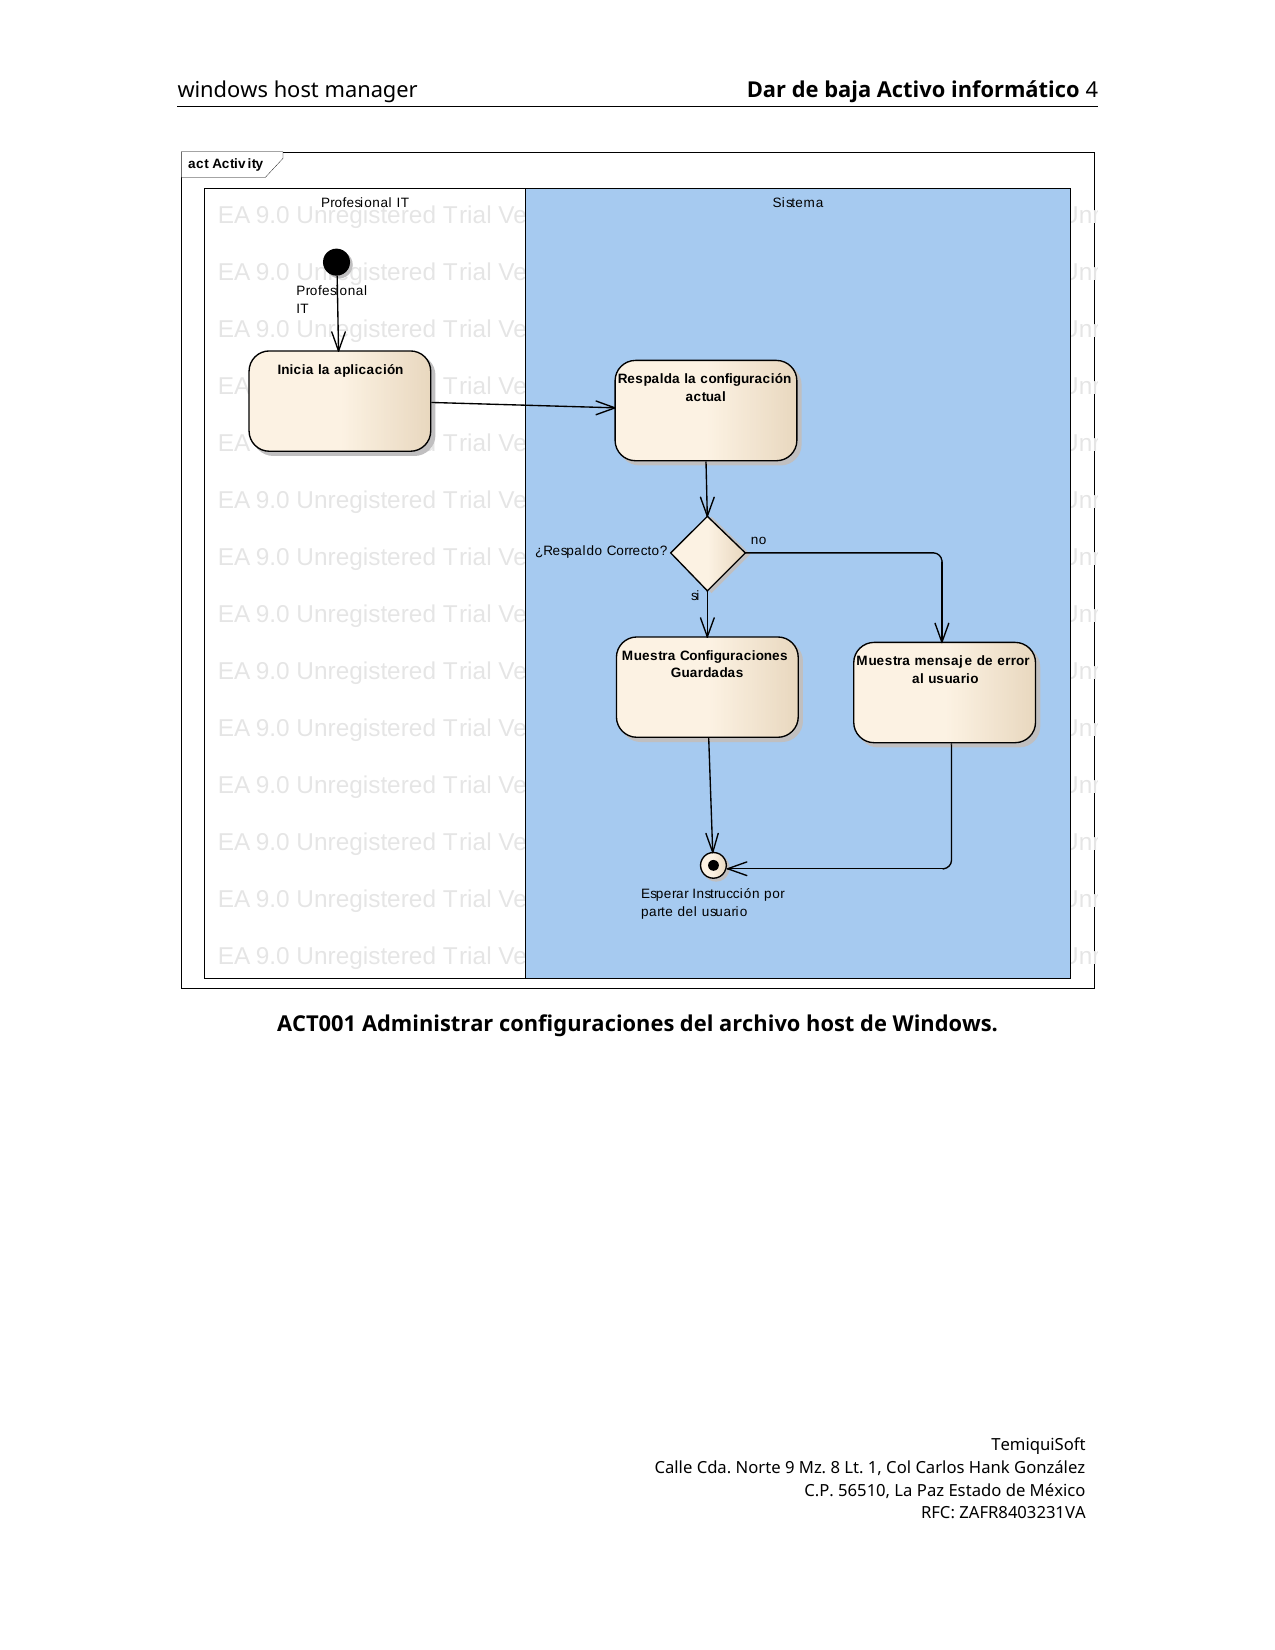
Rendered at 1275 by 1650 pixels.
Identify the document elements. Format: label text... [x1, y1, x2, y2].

text ACT001 Administrar configuraciones del archivo host de Windows. [177, 1007, 1098, 1037]
